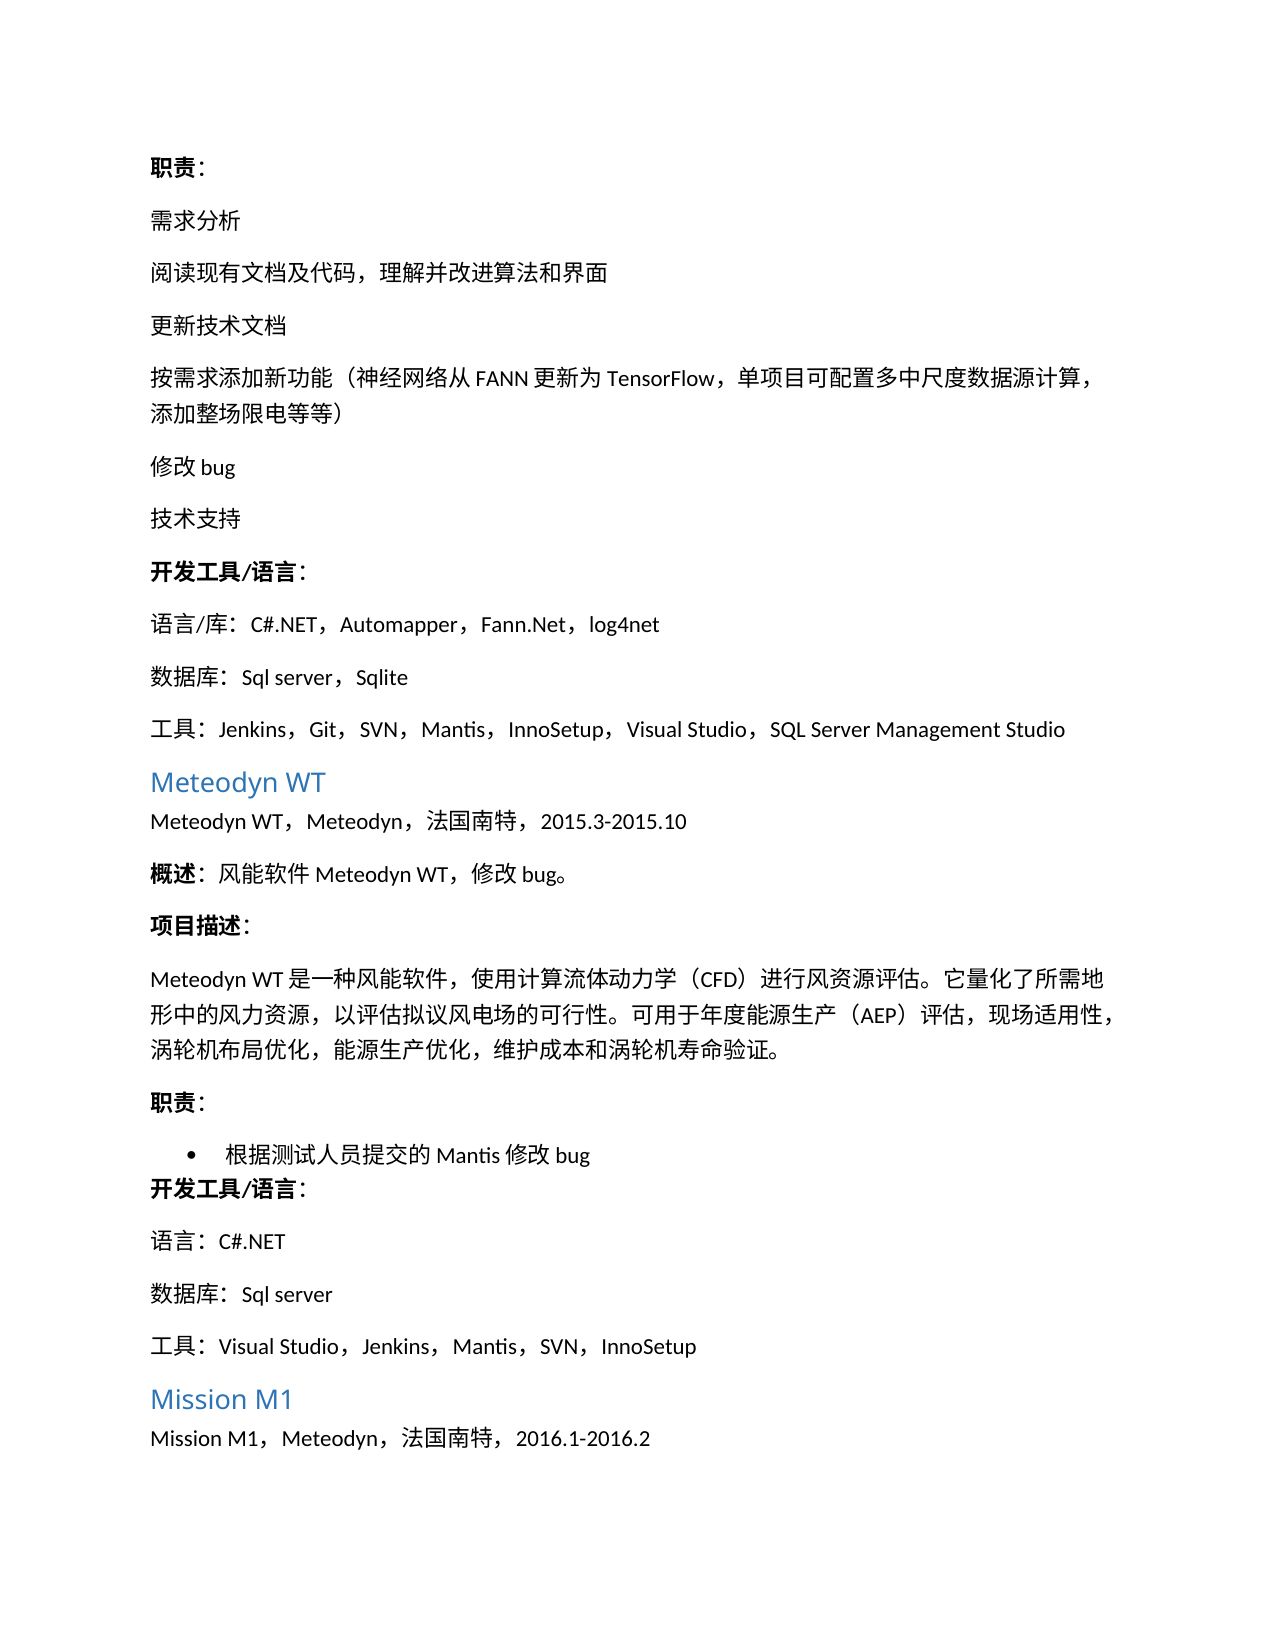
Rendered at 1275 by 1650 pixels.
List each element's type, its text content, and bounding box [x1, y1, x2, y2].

text 数据库：Sql server，Sqlite [150, 658, 1125, 692]
list 根据测试人员提交的Mantis修改bug [187, 1137, 1125, 1171]
text Meteodyn WT是一种风能软件，使用计算流体动力学（CFD）进行风资源评估。它量化了所需地形中的风力资源，以评估拟议风电场的可行性。可用于年度能源生产（AEP）评估，现场适用性，涡轮机布局优化，能源生产优化，维护成本和涡轮机寿命验证。 [150, 961, 1125, 1066]
text 语言/库：C#.NET，Automapper，Fann.Net，log4net [150, 606, 1125, 639]
text 开发工具/语言： [150, 553, 1125, 587]
text 修改bug [150, 448, 1125, 482]
text 语言：C#.NET [150, 1223, 1125, 1256]
text 工具：Jenkins，Git，SVN，Mantis，InnoSetup，Visual Studio，SQL Server Management Studio [150, 711, 1125, 744]
text 项目描述： [150, 908, 1125, 941]
subtitle Mission M1 [150, 1381, 1125, 1417]
text Mission M1，Meteodyn，法国南特，2016.1-2016.2 [150, 1420, 1125, 1453]
text 需求分析 [150, 202, 1125, 236]
text Meteodyn WT，Meteodyn，法国南特，2015.3-2015.10 [150, 803, 1125, 836]
text 开发工具/语言： [150, 1171, 1125, 1204]
text 按需求添加新功能（神经网络从FANN更新为TensorFlow，单项目可配置多中尺度数据源计算，添加整场限电等等） [150, 360, 1125, 429]
subtitle Meteodyn WT [150, 763, 1125, 800]
text 职责： [150, 1085, 1125, 1118]
text 职责： [150, 150, 1125, 183]
text 概述：风能软件Meteodyn WT，修改bug。 [150, 856, 1125, 889]
text 技术支持 [150, 501, 1125, 534]
text 阅读现有文档及代码，理解并改进算法和界面 [150, 255, 1125, 288]
text 工具：Visual Studio，Jenkins，Mantis，SVN，InnoSetup [150, 1328, 1125, 1361]
text 更新技术文档 [150, 307, 1125, 341]
text 数据库：Sql server [150, 1276, 1125, 1309]
